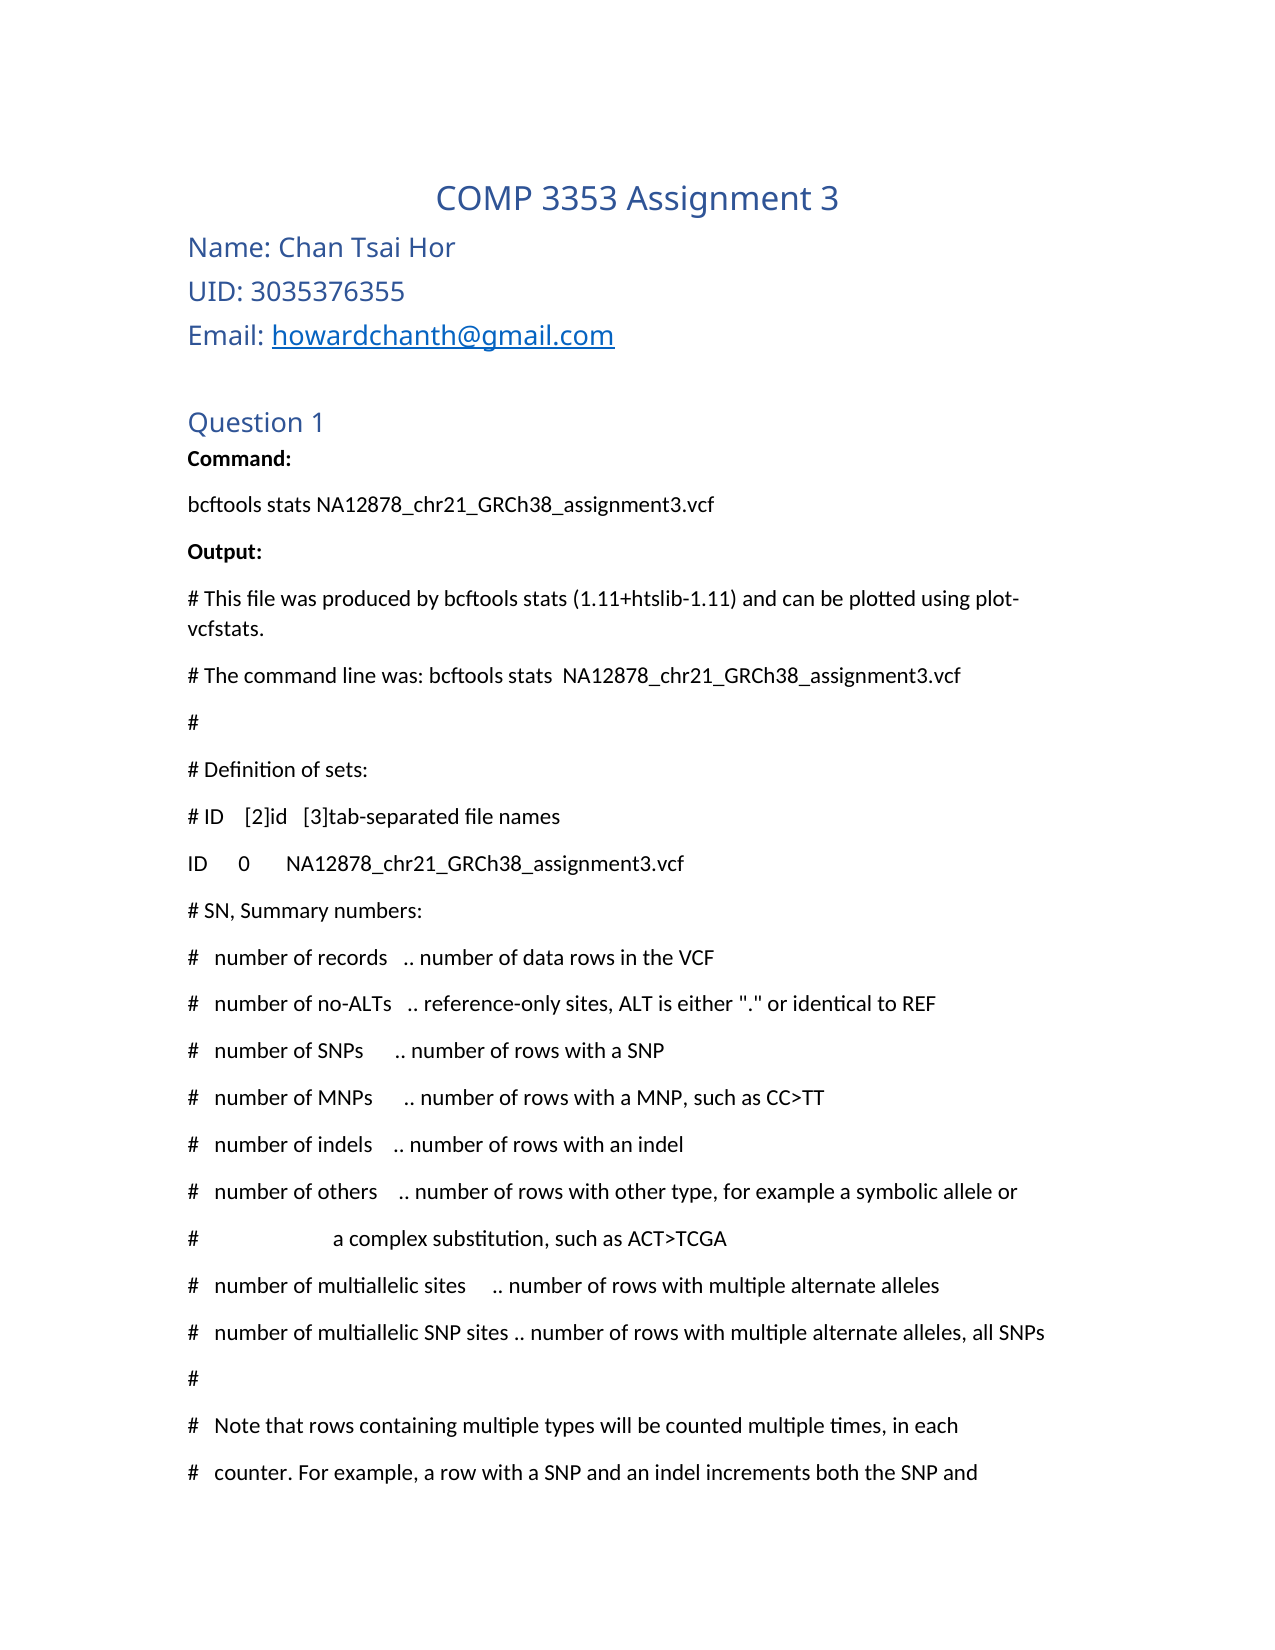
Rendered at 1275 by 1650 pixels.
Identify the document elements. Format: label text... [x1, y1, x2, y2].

subtitle COMP 3353 Assignment 3 [187, 175, 1087, 220]
subtitle Name: Chan Tsai Hor [187, 228, 1087, 265]
text # number of no-ALTs .. reference-only sites, ALT is either "." or identical to REF [187, 989, 1087, 1018]
text # Definition of sets: [187, 755, 1087, 783]
text # number of indels .. number of rows with an indel [187, 1130, 1087, 1158]
text # number of MNPs .. number of rows with a MNP, such as CC>TT [187, 1083, 1087, 1111]
text # number of multiallelic sites .. number of rows with multiple alternate alleles [187, 1271, 1087, 1299]
text Output: [187, 537, 1087, 566]
text # SN, Summary numbers: [187, 896, 1087, 924]
text # The command line was: bcftools stats NA12878_chr21_GRCh38_assignment3.vcf [187, 661, 1087, 689]
text # number of SNPs .. number of rows with a SNP [187, 1036, 1087, 1064]
text Command: [187, 444, 1087, 472]
text # counter. For example, a row with a SNP and an indel increments both the SNP and [187, 1458, 1087, 1486]
subtitle Question 1 [187, 404, 1087, 441]
text # This file was produced by bcftools stats (1.11+htslib-1.11) and can be plotted using plot-vcfstats. [187, 584, 1087, 643]
text # number of multiallelic SNP sites .. number of rows with multiple alternate alleles, all SNPs [187, 1318, 1087, 1346]
text # [187, 708, 1087, 736]
text bcftools stats NA12878_chr21_GRCh38_assignment3.vcf [187, 491, 1087, 519]
text # Note that rows containing multiple types will be counted multiple times, in each [187, 1411, 1087, 1439]
text ID 0 NA12878_chr21_GRCh38_assignment3.vcf [187, 849, 1087, 877]
text # a complex substitution, such as ACT>TCGA [187, 1224, 1087, 1252]
text # number of records .. number of data rows in the VCF [187, 943, 1087, 971]
text # [187, 1364, 1087, 1393]
subtitle Email: howardchanth@gmail.com [187, 316, 1087, 353]
subtitle UID: 3035376355 [187, 272, 1087, 309]
text # number of others .. number of rows with other type, for example a symbolic allele or [187, 1177, 1087, 1205]
text # ID [2]id [3]tab-separated file names [187, 802, 1087, 830]
